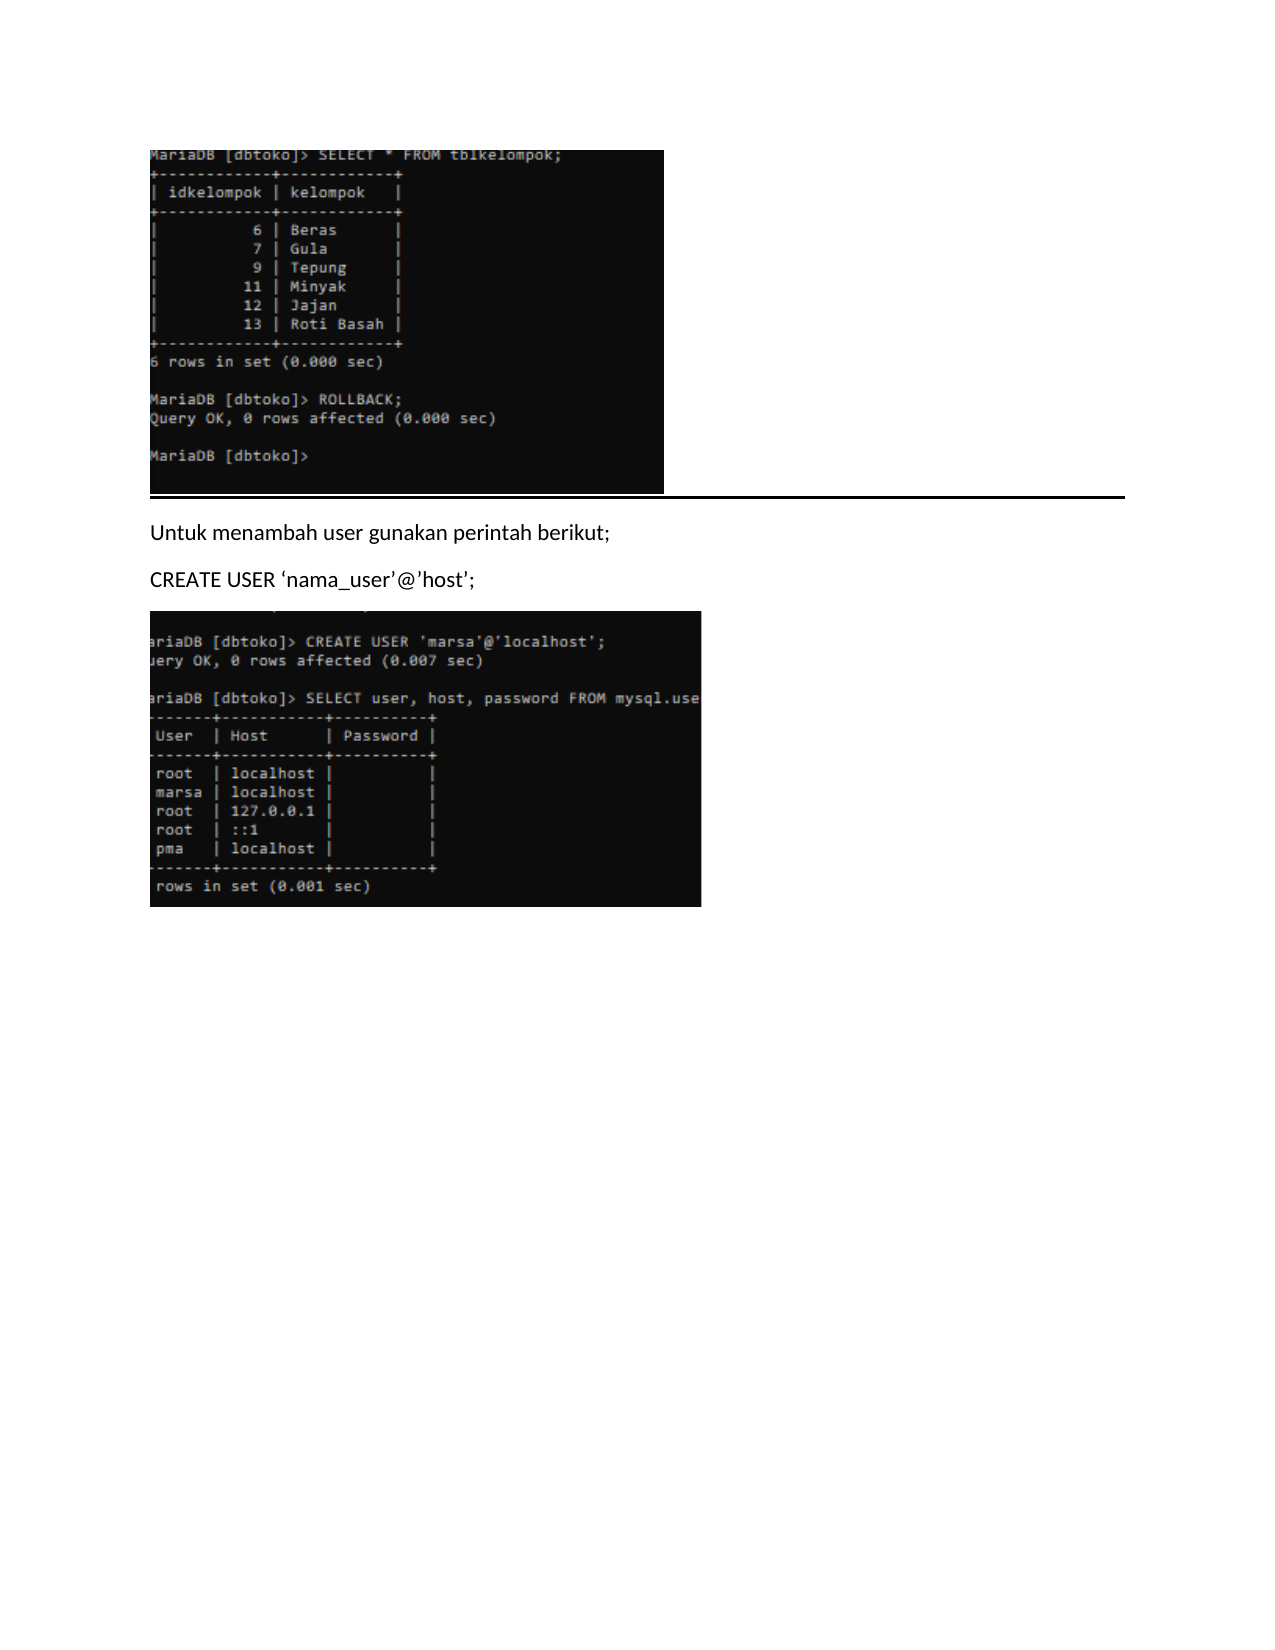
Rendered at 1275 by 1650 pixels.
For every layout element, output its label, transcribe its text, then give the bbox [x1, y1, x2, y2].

picture [150, 611, 702, 907]
text Untuk menambah user gunakan perintah berikut; [150, 518, 1125, 546]
picture [150, 150, 664, 494]
text CREATE USER ‘nama_user’@’host’; [150, 565, 1125, 593]
